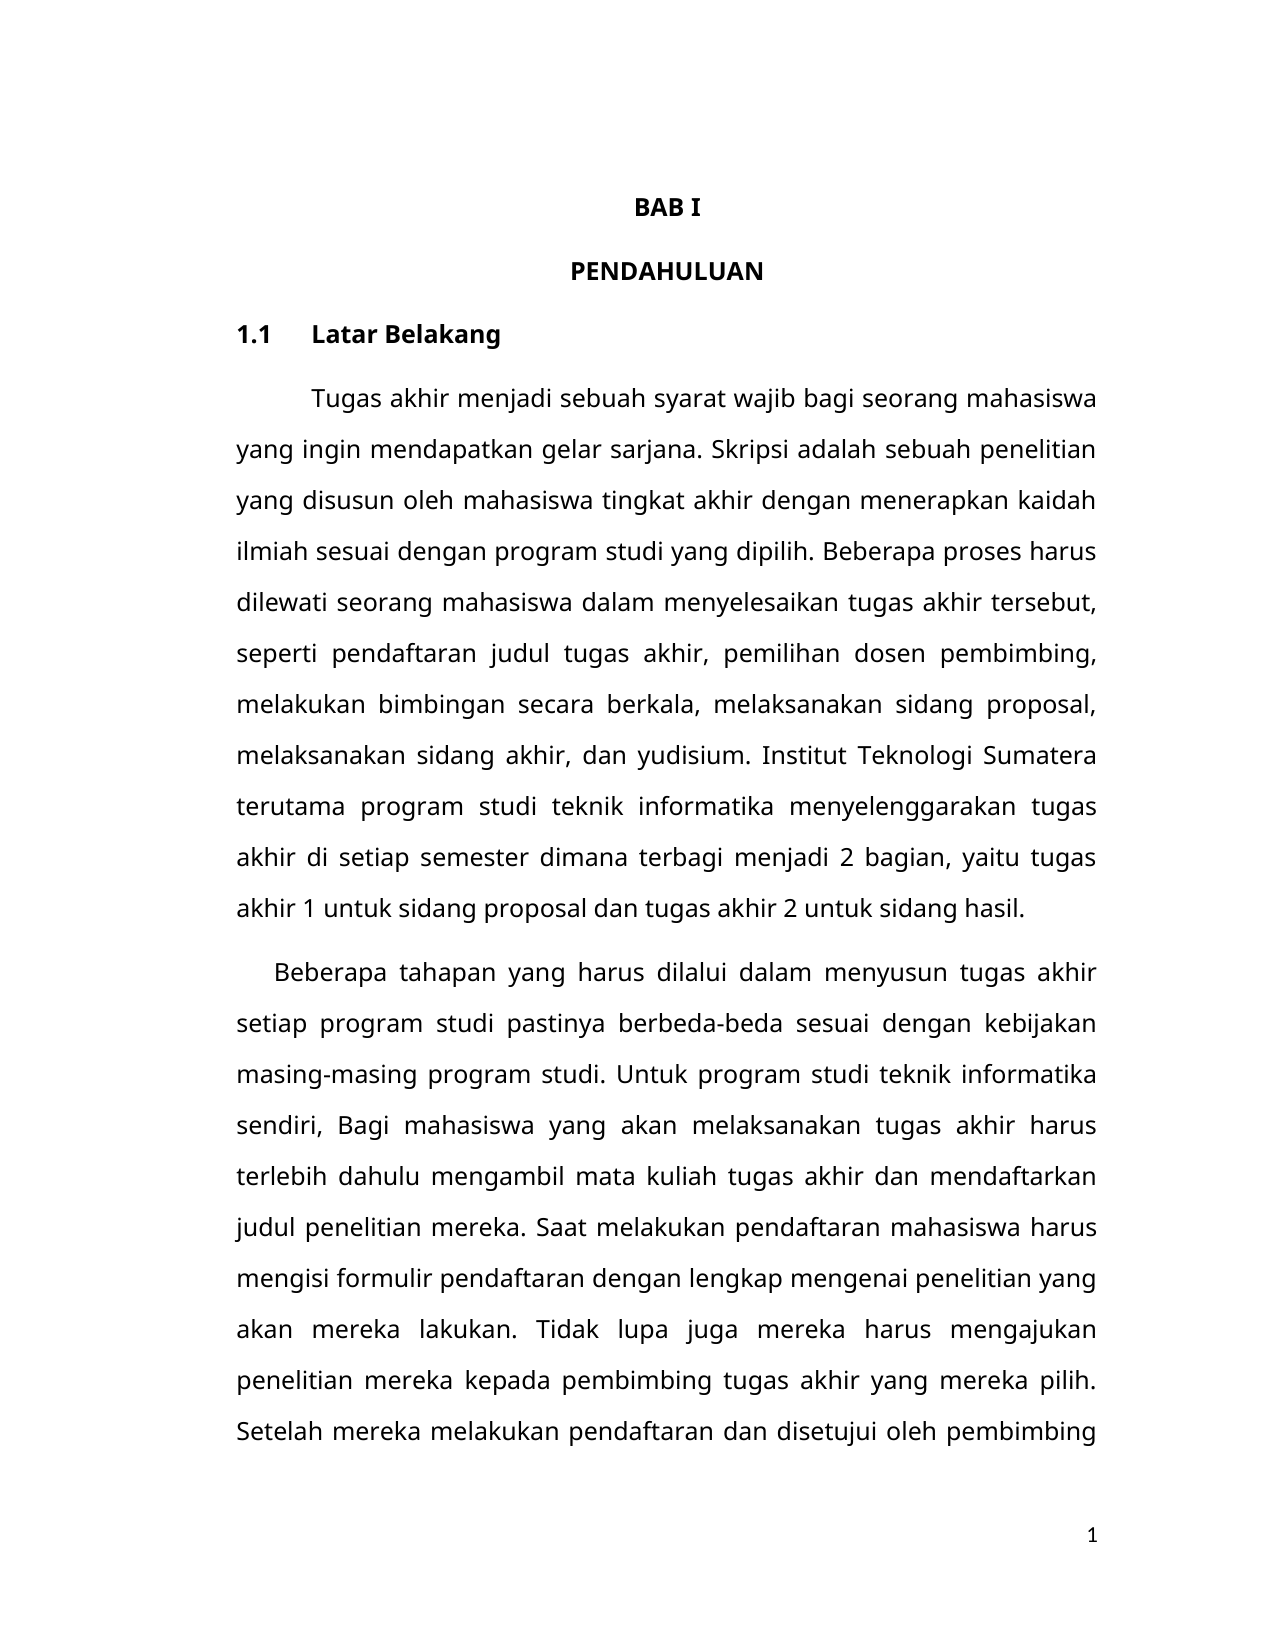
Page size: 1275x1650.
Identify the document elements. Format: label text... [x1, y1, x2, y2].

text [236, 954, 1098, 1448]
text Tugas akhir menjadi sebuah syarat wajib bagi seorang mahasiswa yang ingin mendapatkan gelar sarjana. Skripsi adalah sebuah penelitian yang disusun oleh mahasiswa tingkat akhir dengan menerapkan kaidah ilmiah sesuai dengan program studi yang dipilih. Beberapa proses harus dilewati seorang mahasiswa dalam menyelesaikan tugas akhir tersebut, seperti pendaftaran judul tugas akhir, pemilihan dosen pembimbing, melakukan bimbingan secara berkala, melaksanakan sidang proposal, melaksanakan sidang akhir, dan yudisium. Institut Teknologi Sumatera terutama program studi teknik informatika menyelenggarakan tugas akhir di setiap semester dimana terbagi menjadi 2 bagian, yaitu tugas akhir 1 untuk sidang proposal dan tugas akhir 2 untuk sidang hasil. [236, 380, 1098, 925]
subtitle PENDAHULUAN [236, 253, 1098, 287]
subtitle Latar Belakang [236, 317, 1098, 351]
subtitle BAB I [236, 190, 1098, 224]
